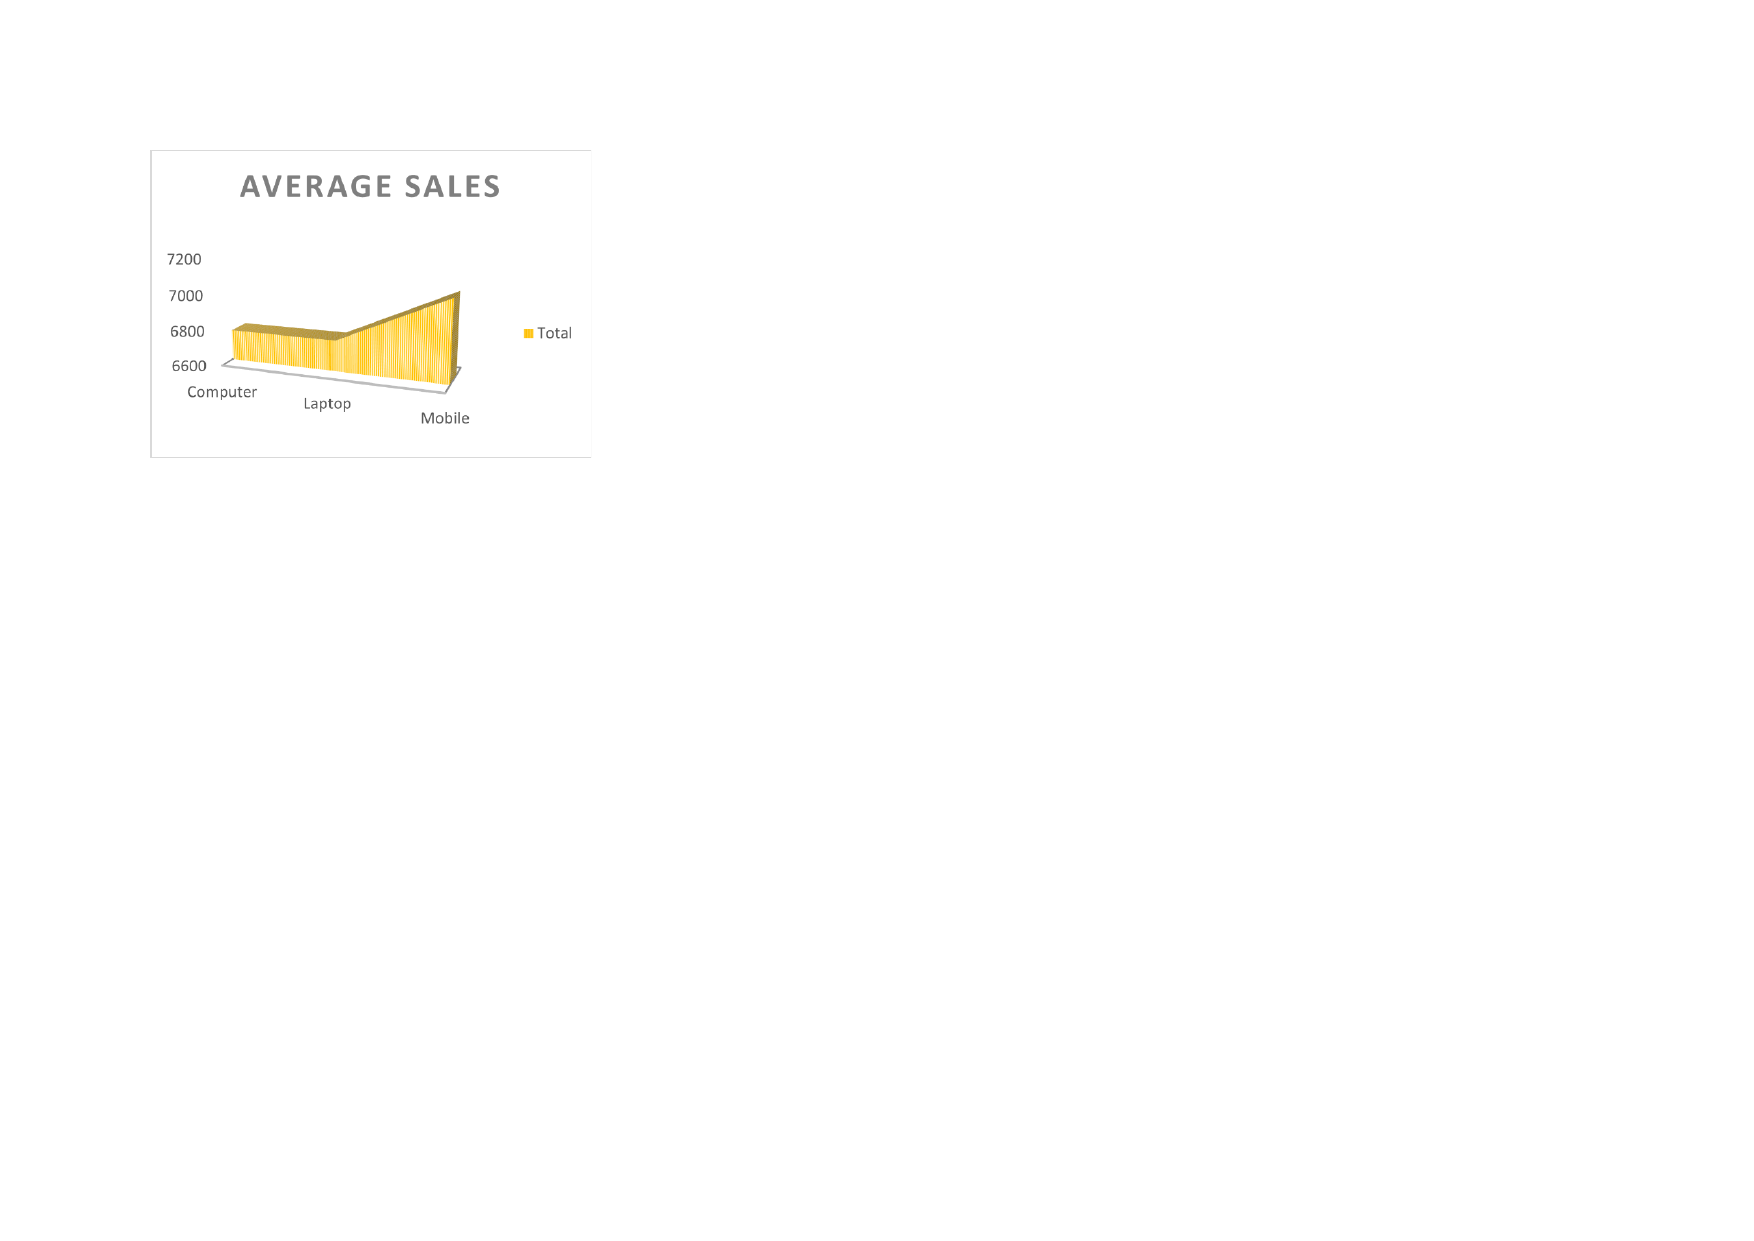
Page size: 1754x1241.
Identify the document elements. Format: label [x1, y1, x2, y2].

picture [150, 150, 592, 458]
